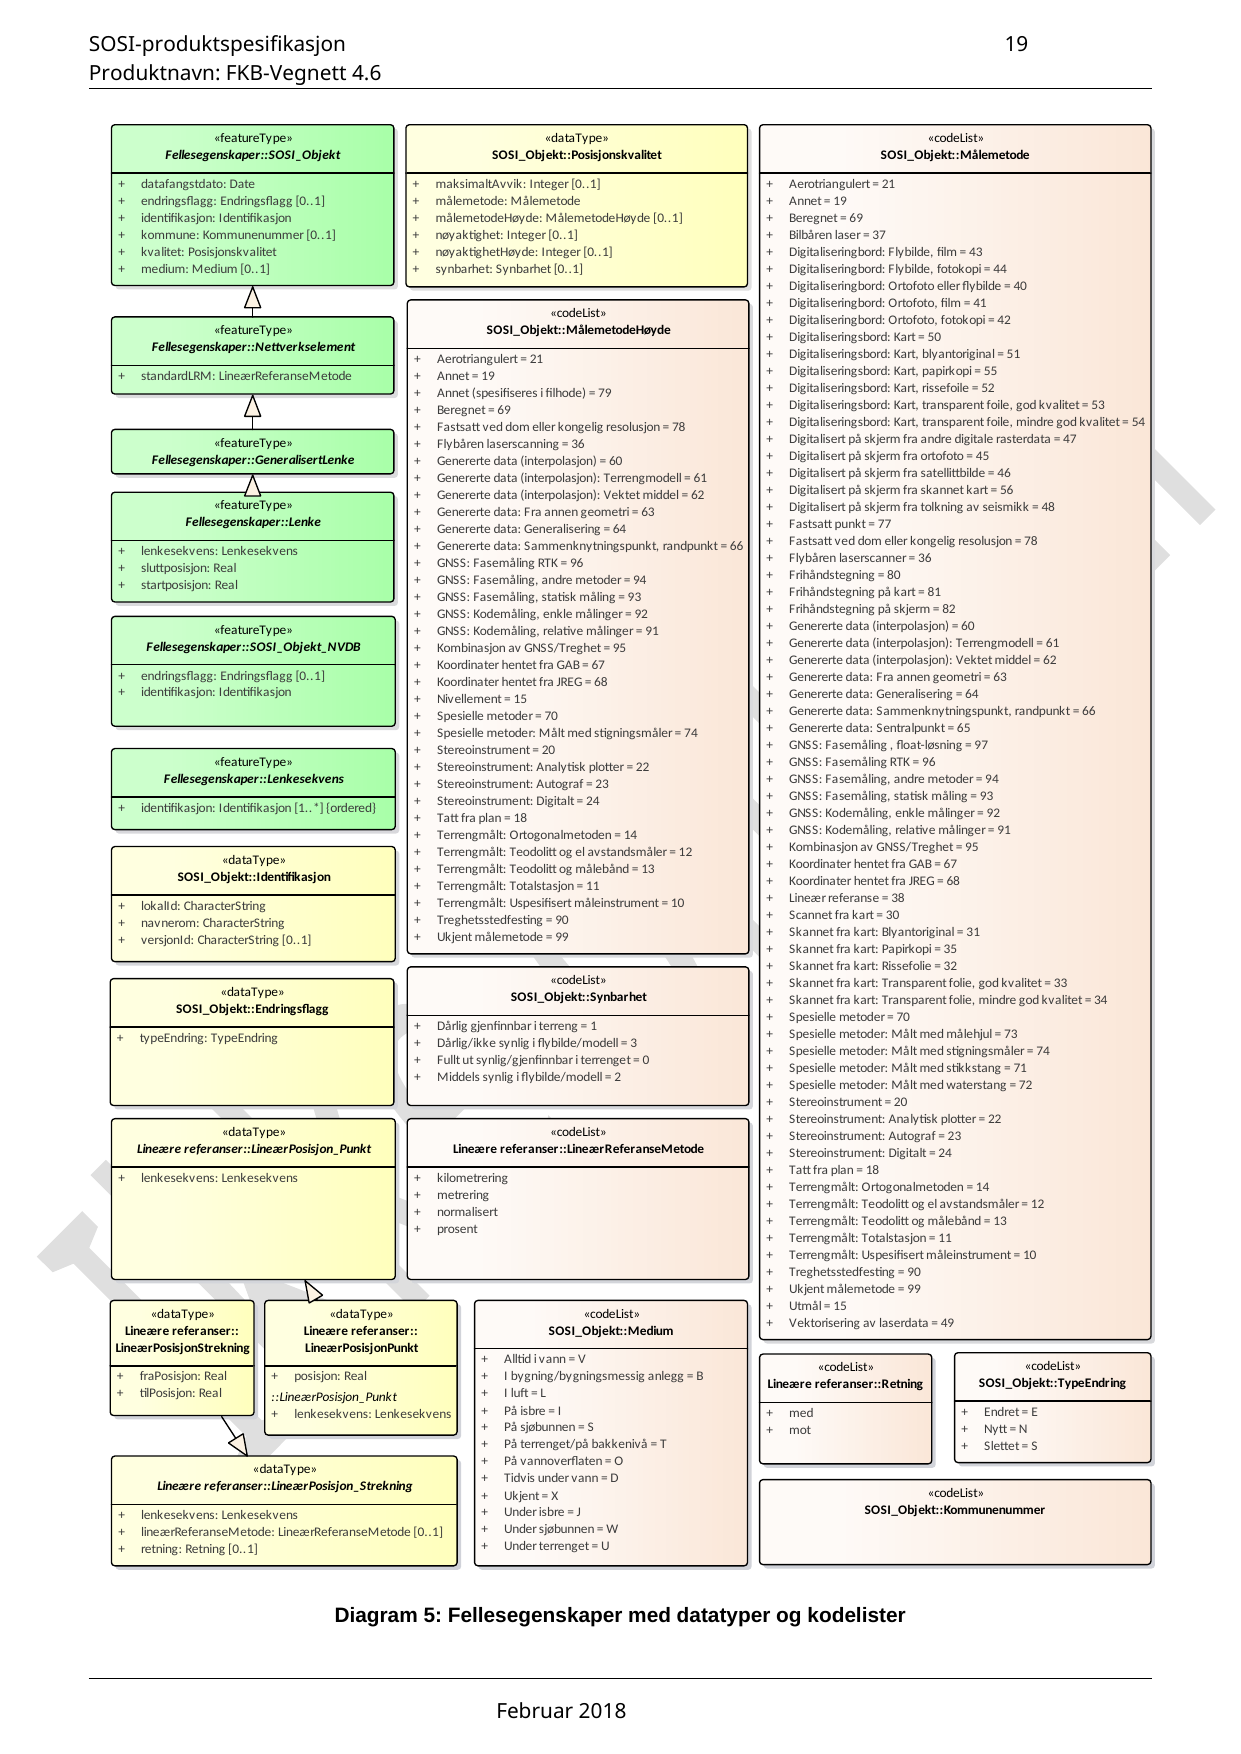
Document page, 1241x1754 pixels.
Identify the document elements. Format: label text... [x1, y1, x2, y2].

list Diagram 5: Fellesegenskaper med datatyper og kodelister [89, 1602, 1152, 1626]
